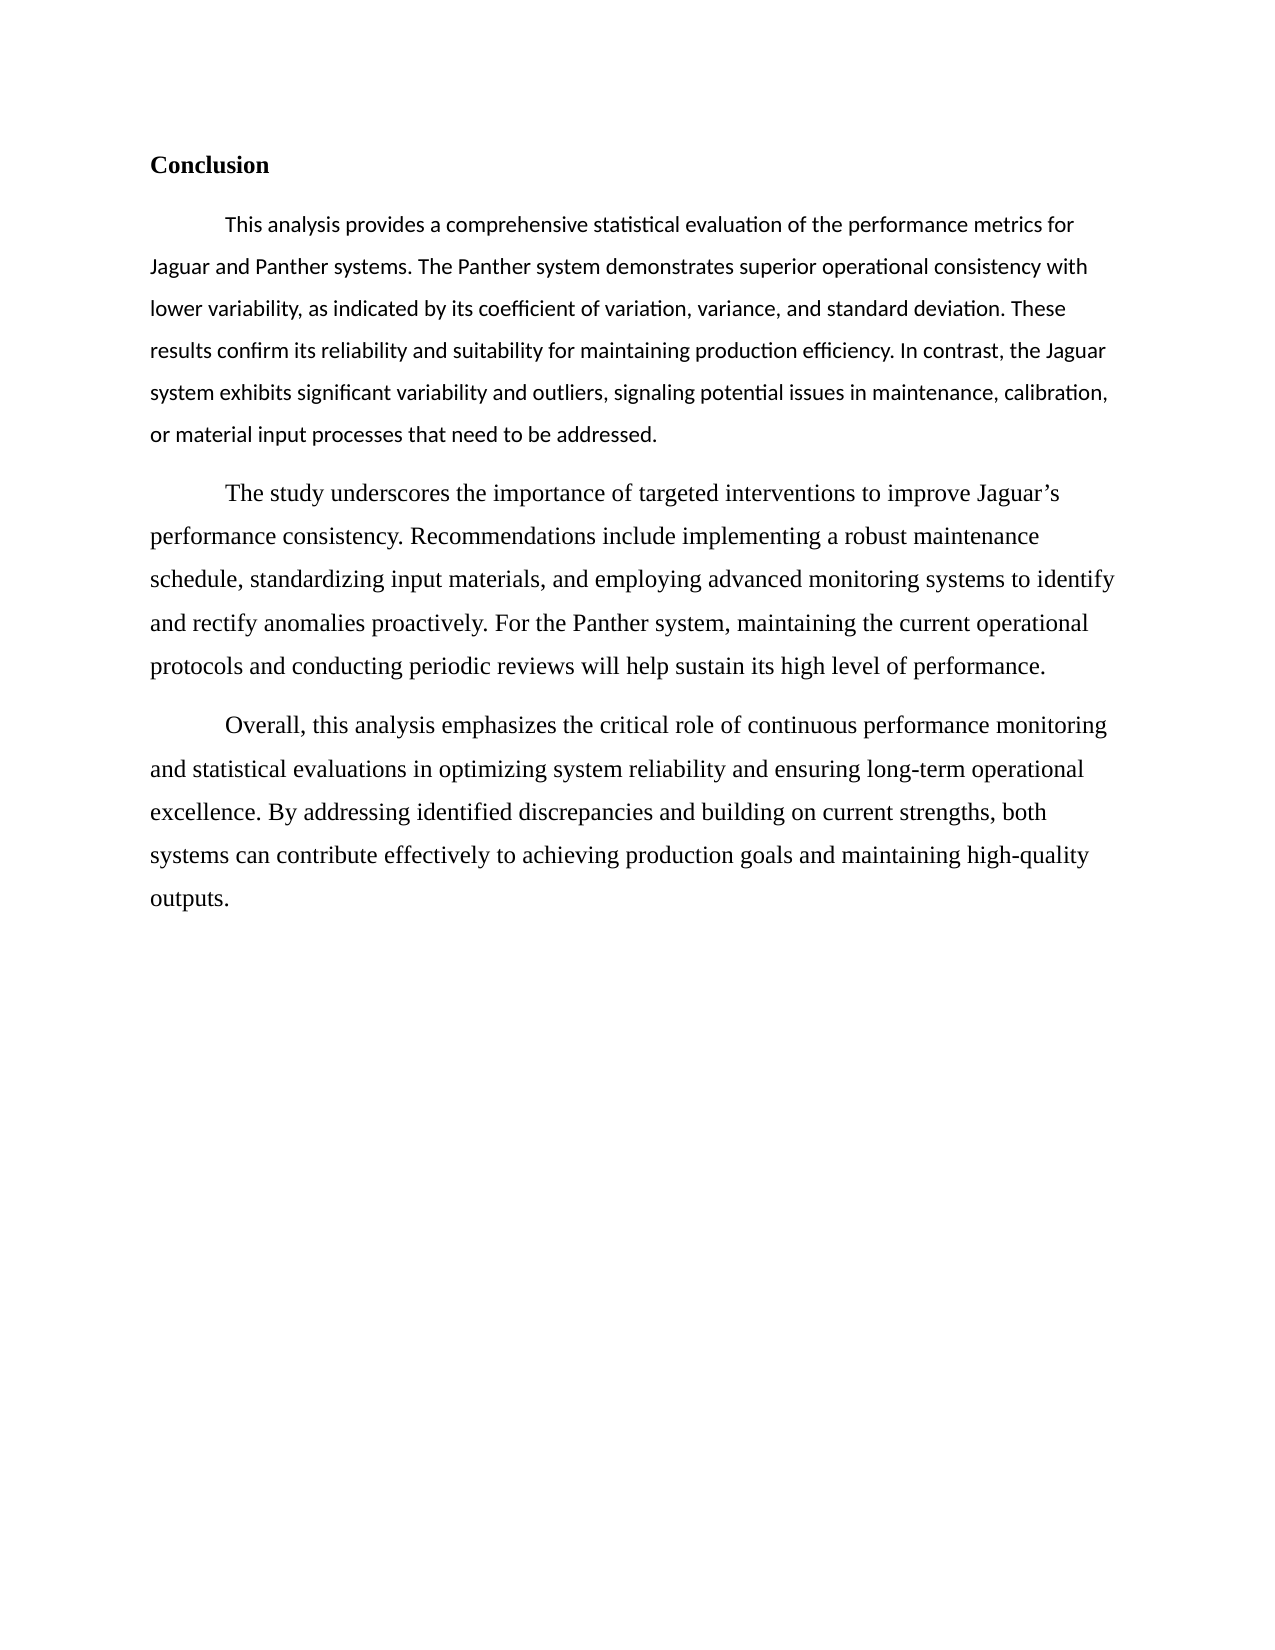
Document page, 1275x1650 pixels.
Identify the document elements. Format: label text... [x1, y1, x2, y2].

text The study underscores the importance of targeted interventions to improve Jaguar’s performance consistency. Recommendations include implementing a robust maintenance schedule, standardizing input materials, and employing advanced monitoring systems to identify and rectify anomalies proactively. For the Panther system, maintaining the current operational protocols and conducting periodic reviews will help sustain its high level of performance. [150, 478, 1125, 679]
text This analysis provides a comprehensive statistical evaluation of the performance metrics for Jaguar and Panther systems. The Panther system demonstrates superior operational consistency with lower variability, as indicated by its coefficient of variation, variance, and standard deviation. These results confirm its reliability and suitability for maintaining production efficiency. In contrast, the Jaguar system exhibits significant variability and outliers, signaling potential issues in maintenance, calibration, or material input processes that need to be addressed. [150, 210, 1125, 448]
text Overall, this analysis emphasizes the critical role of continuous performance monitoring and statistical evaluations in optimizing system reliability and ensuring long-term operational excellence. By addressing identified discrepancies and building on current strengths, both systems can contribute effectively to achieving production goals and maintaining high-quality outputs. [150, 711, 1125, 912]
text Conclusion [150, 150, 1125, 179]
